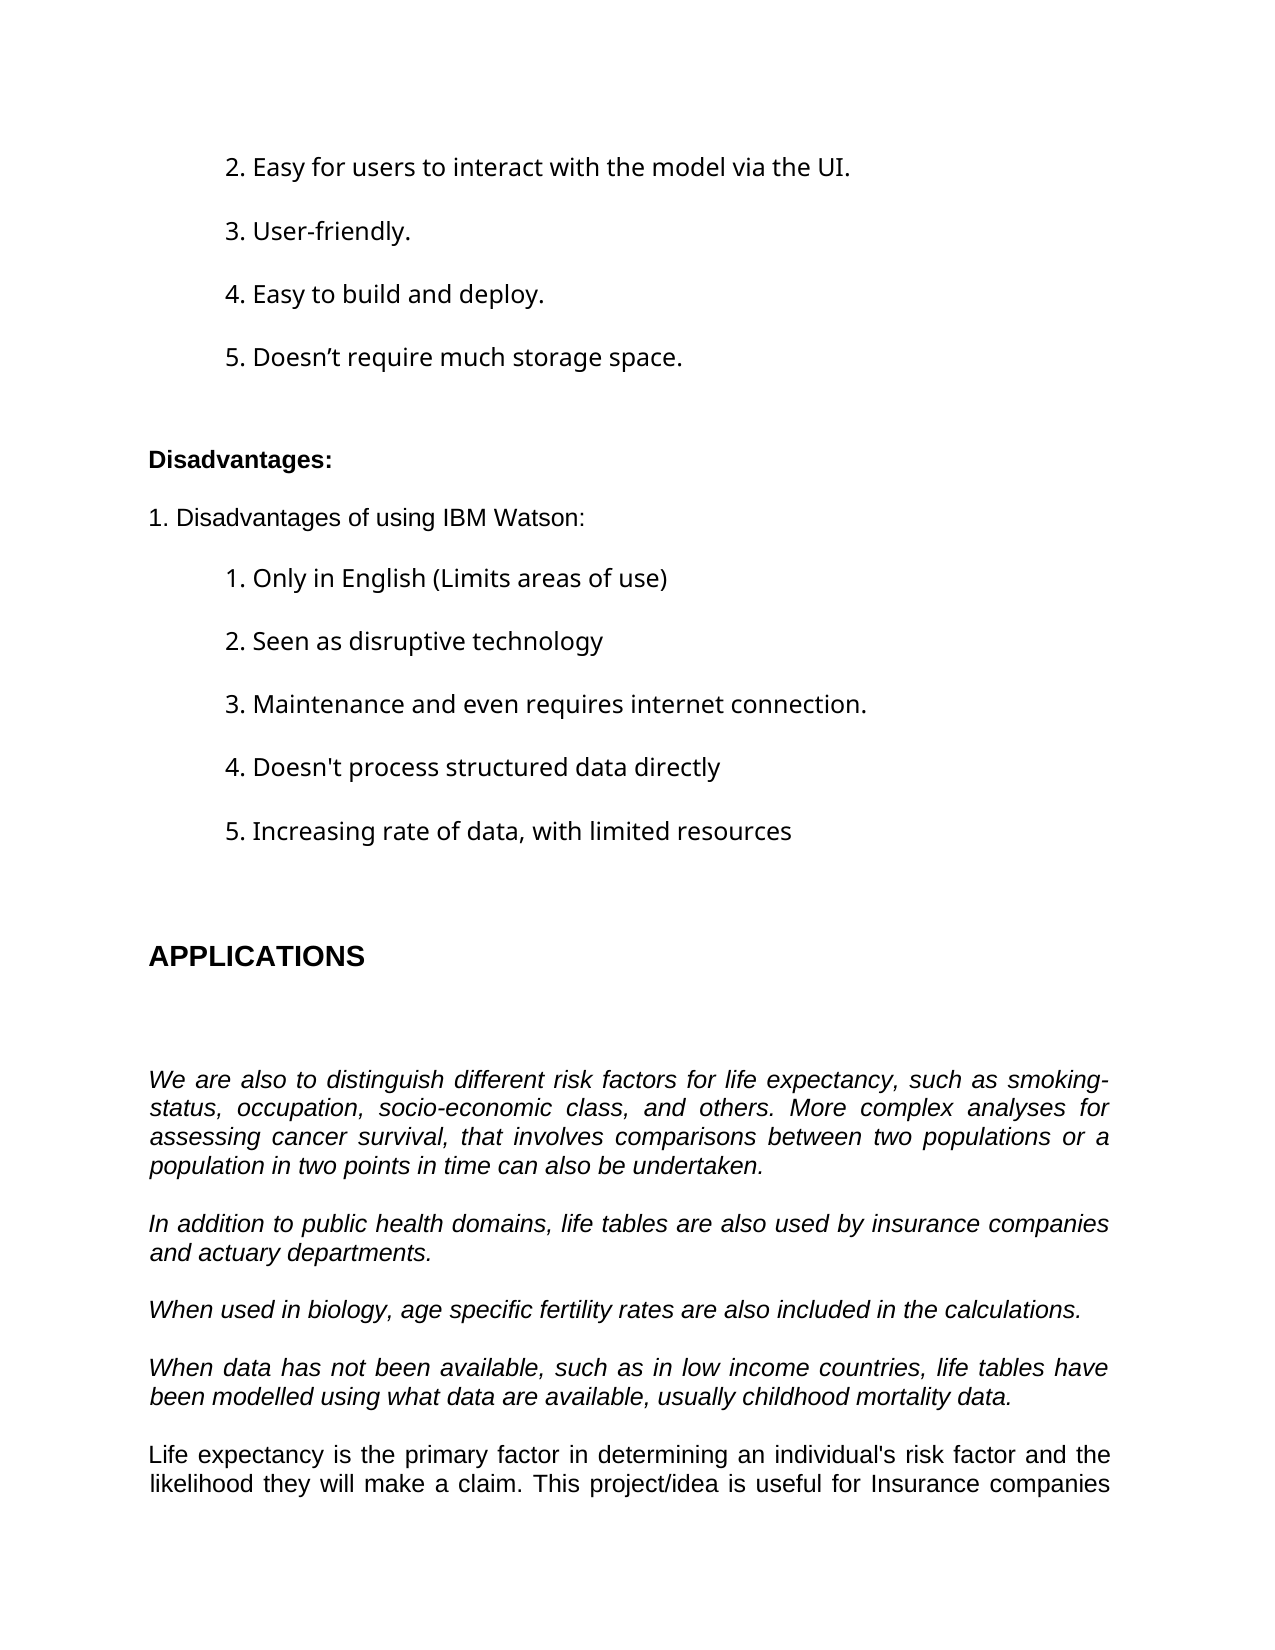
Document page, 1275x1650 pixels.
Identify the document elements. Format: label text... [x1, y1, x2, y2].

list 5. Doesn’t require much storage space. [225, 340, 1113, 374]
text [148, 1440, 1113, 1498]
list 4. Doesn't process structured data directly [225, 750, 1113, 784]
list 2. Easy for users to interact with the model via the UI. [225, 150, 1113, 184]
text 1. Disadvantages of using IBM Watson: [148, 502, 1113, 531]
list 3. Maintenance and even requires internet connection. [225, 687, 1113, 721]
list 4. Easy to build and deploy. [225, 276, 1113, 311]
list 3. User-friendly. [225, 213, 1113, 247]
list 2. Seen as disruptive technology [225, 624, 1113, 658]
text We are also to distinguish different risk factors for life expectancy, such as smoking-status, occupation, socio-economic class, and others. More complex analyses for assessing cancer survival, that involves comparisons between two populations or a population in two points in time can also be undertaken. [148, 1065, 1113, 1180]
text In addition to public health domains, life tables are also used by insurance companies and actuary departments. [148, 1209, 1113, 1266]
list 1. Only in English (Limits areas of use) [225, 560, 1113, 594]
text APPLICATIONS [148, 939, 716, 973]
text When used in biology, age specific fertility rates are also included in the calculations. [148, 1296, 1113, 1324]
list 5. Increasing rate of data, with limited resources [225, 813, 1113, 847]
text Disadvantages: [148, 444, 1125, 473]
text When data has not been available, such as in low income countries, life tables have been modelled using what data are available, usually childhood mortality data. [148, 1353, 1113, 1411]
